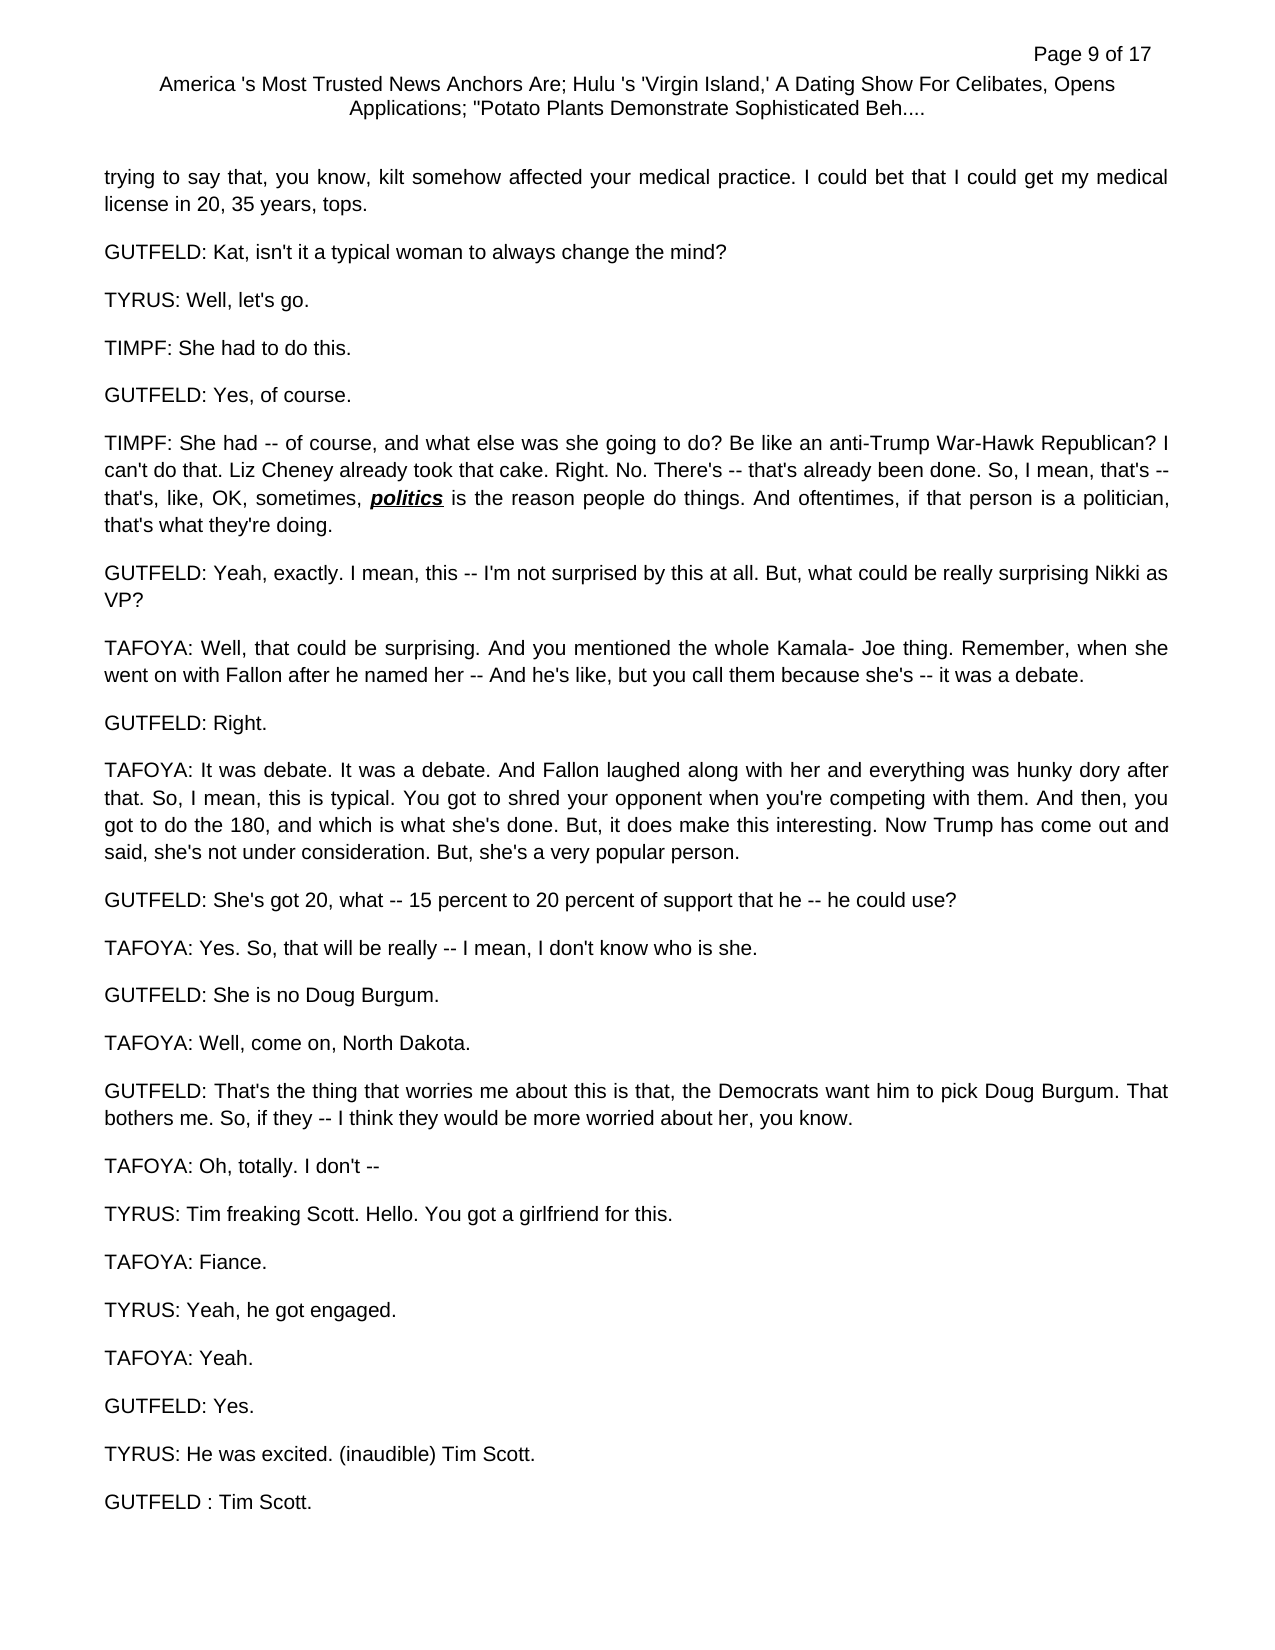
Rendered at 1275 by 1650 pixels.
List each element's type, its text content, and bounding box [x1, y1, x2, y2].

text TAFOYA: Yeah. [104, 1343, 1171, 1370]
text GUTFELD : Tim Scott. [104, 1486, 1171, 1513]
text TYRUS: Well, let's go. [104, 284, 1171, 311]
text GUTFELD: Right. [104, 707, 1171, 734]
text TYRUS: Tim freaking Scott. Hello. You got a girlfriend for this. [104, 1199, 1171, 1226]
text TAFOYA: Yes. So, that will be really -- I mean, I don't know who is she. [104, 932, 1171, 959]
text TIMPF: She had to do this. [104, 332, 1171, 359]
text TAFOYA: Well, come on, North Dakota. [104, 1028, 1171, 1055]
text GUTFELD: Yes. [104, 1391, 1171, 1418]
text TIMPF: She had -- of course, and what else was she going to do? Be like an anti-Trump War-Hawk Republican? I can't do that. Liz Cheney already took that cake. Right. No. There's -- that's already been done. So, I mean, that's -- that's, like, OK, sometimes, politics is the reason people do things. And oftentimes, if that person is a politician, that's what they're doing. [104, 428, 1171, 536]
text GUTFELD: Kat, isn't it a typical woman to always change the mind? [104, 236, 1171, 263]
text TAFOYA: Oh, totally. I don't -- [104, 1151, 1171, 1178]
text TYRUS: He was excited. (inaudible) Tim Scott. [104, 1438, 1171, 1466]
text GUTFELD: Yes, of course. [104, 380, 1171, 407]
text GUTFELD: Yeah, exactly. I mean, this -- I'm not surprised by this at all. But, what could be really surprising Nikki as VP? [104, 557, 1171, 611]
text GUTFELD: She is no Doug Burgum. [104, 980, 1171, 1007]
text TYRUS: Yeah, he got engaged. [104, 1295, 1171, 1322]
text GUTFELD: That's the thing that worries me about this is that, the Democrats want him to pick Doug Burgum. That bothers me. So, if they -- I think they would be more worried about her, you know. [104, 1076, 1171, 1130]
text TAFOYA: Fiance. [104, 1247, 1171, 1274]
text TAFOYA: It was debate. It was a debate. And Fallon laughed along with her and everything was hunky dory after that. So, I mean, this is typical. You got to shred your opponent when you're competing with them. And then, you got to do the 180, and which is what she's done. But, it does make this interesting. Now Trump has come out and said, she's not under consideration. But, she's a very popular person. [104, 755, 1171, 863]
text GUTFELD: She's got 20, what -- 15 percent to 20 percent of support that he -- he could use? [104, 884, 1171, 911]
text TAFOYA: Well, that could be surprising. And you mentioned the whole Kamala- Joe thing. Remember, when she went on with Fallon after he named her -- And he's like, but you call them because she's -- it was a debate. [104, 632, 1171, 686]
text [104, 161, 1171, 216]
